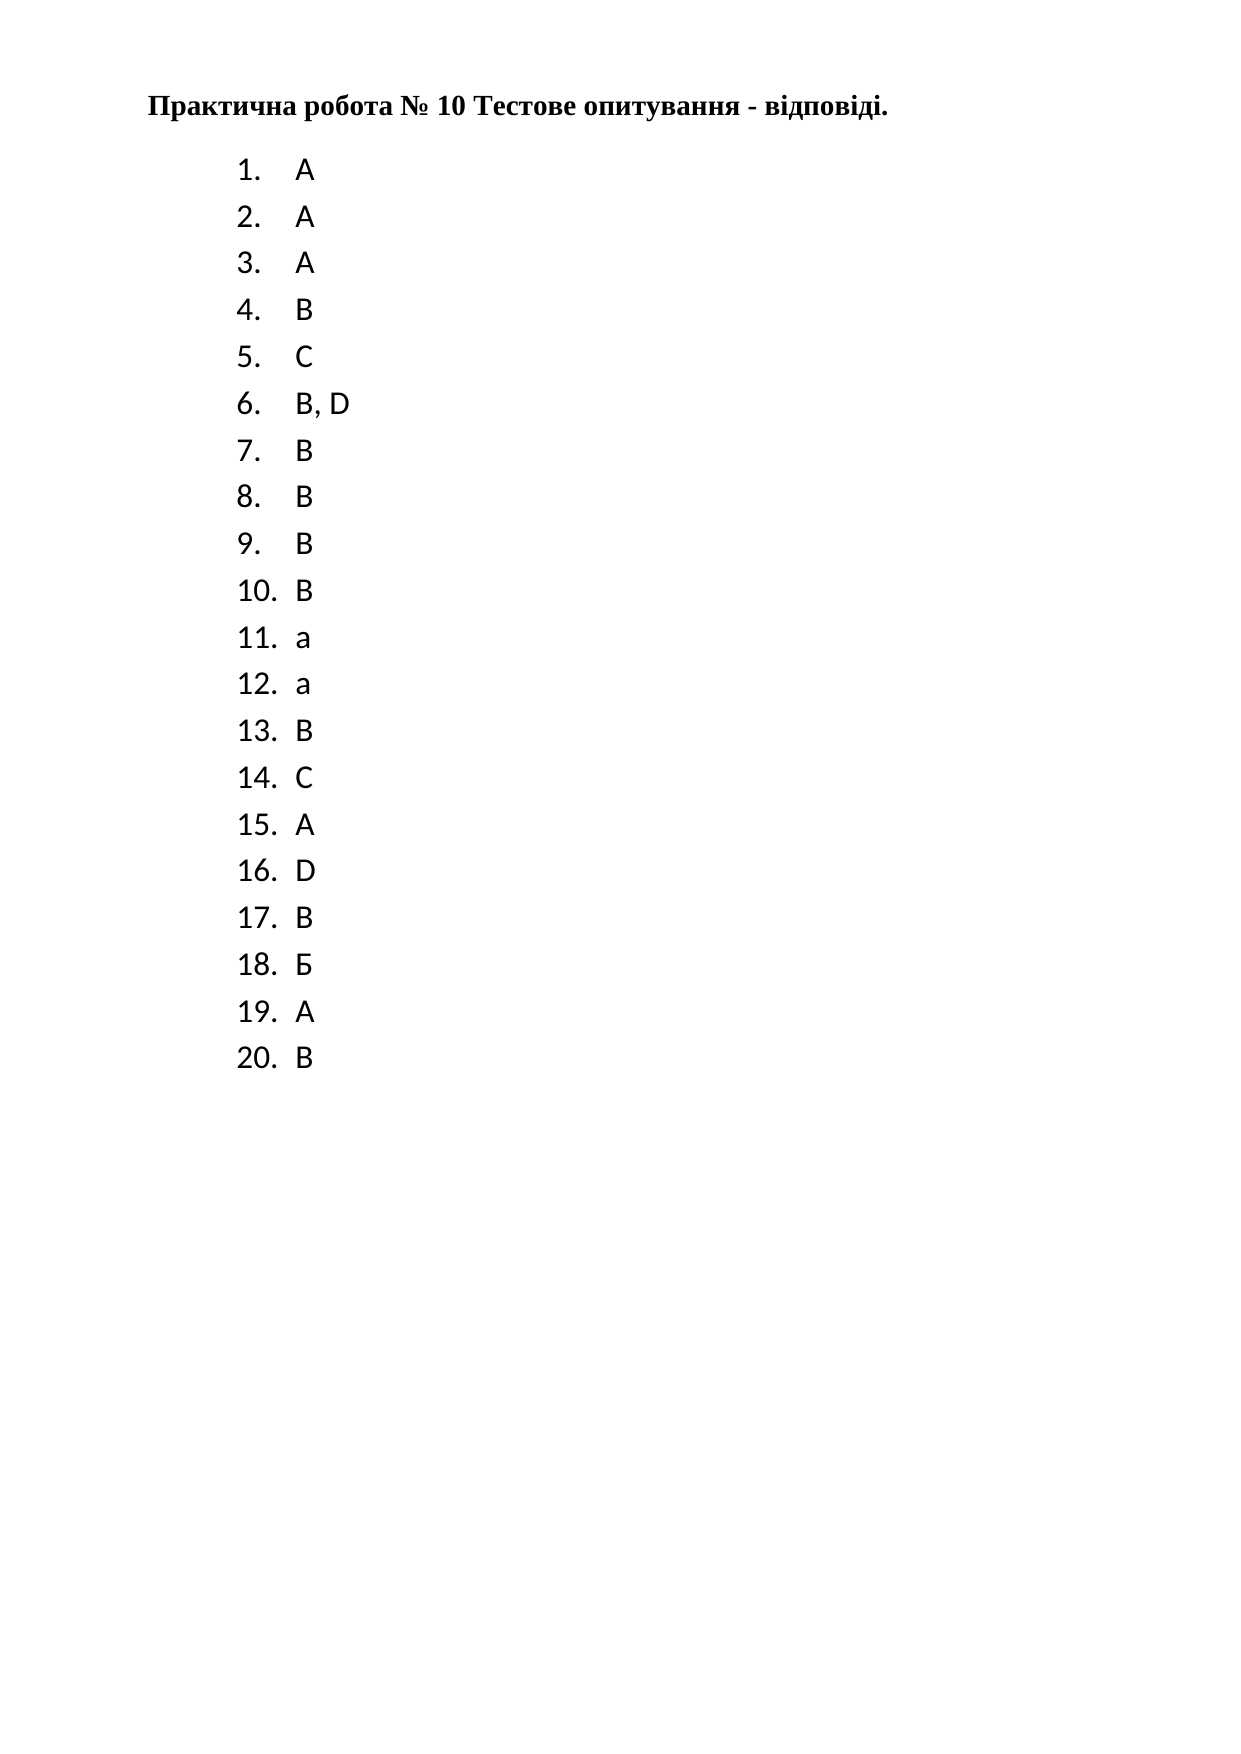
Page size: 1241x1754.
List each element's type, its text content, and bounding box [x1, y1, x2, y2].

list С [236, 756, 1152, 797]
list В [236, 709, 1152, 750]
list В [236, 522, 1152, 563]
list D [236, 849, 1152, 890]
list А [236, 990, 1152, 1031]
list В [236, 896, 1152, 937]
list С [236, 335, 1152, 376]
list В [236, 428, 1152, 469]
list В [236, 1037, 1152, 1077]
list В [236, 475, 1152, 516]
list а [236, 616, 1152, 656]
list А [236, 241, 1152, 282]
list В [236, 288, 1152, 329]
list А [236, 148, 1152, 189]
list А [236, 195, 1152, 235]
list B, D [236, 382, 1152, 422]
list Б [236, 943, 1152, 984]
list В [236, 569, 1152, 609]
list А [236, 803, 1152, 843]
list а [236, 662, 1152, 703]
text Практична робота № 10 Тестове опитування - відповіді. [148, 88, 1152, 122]
